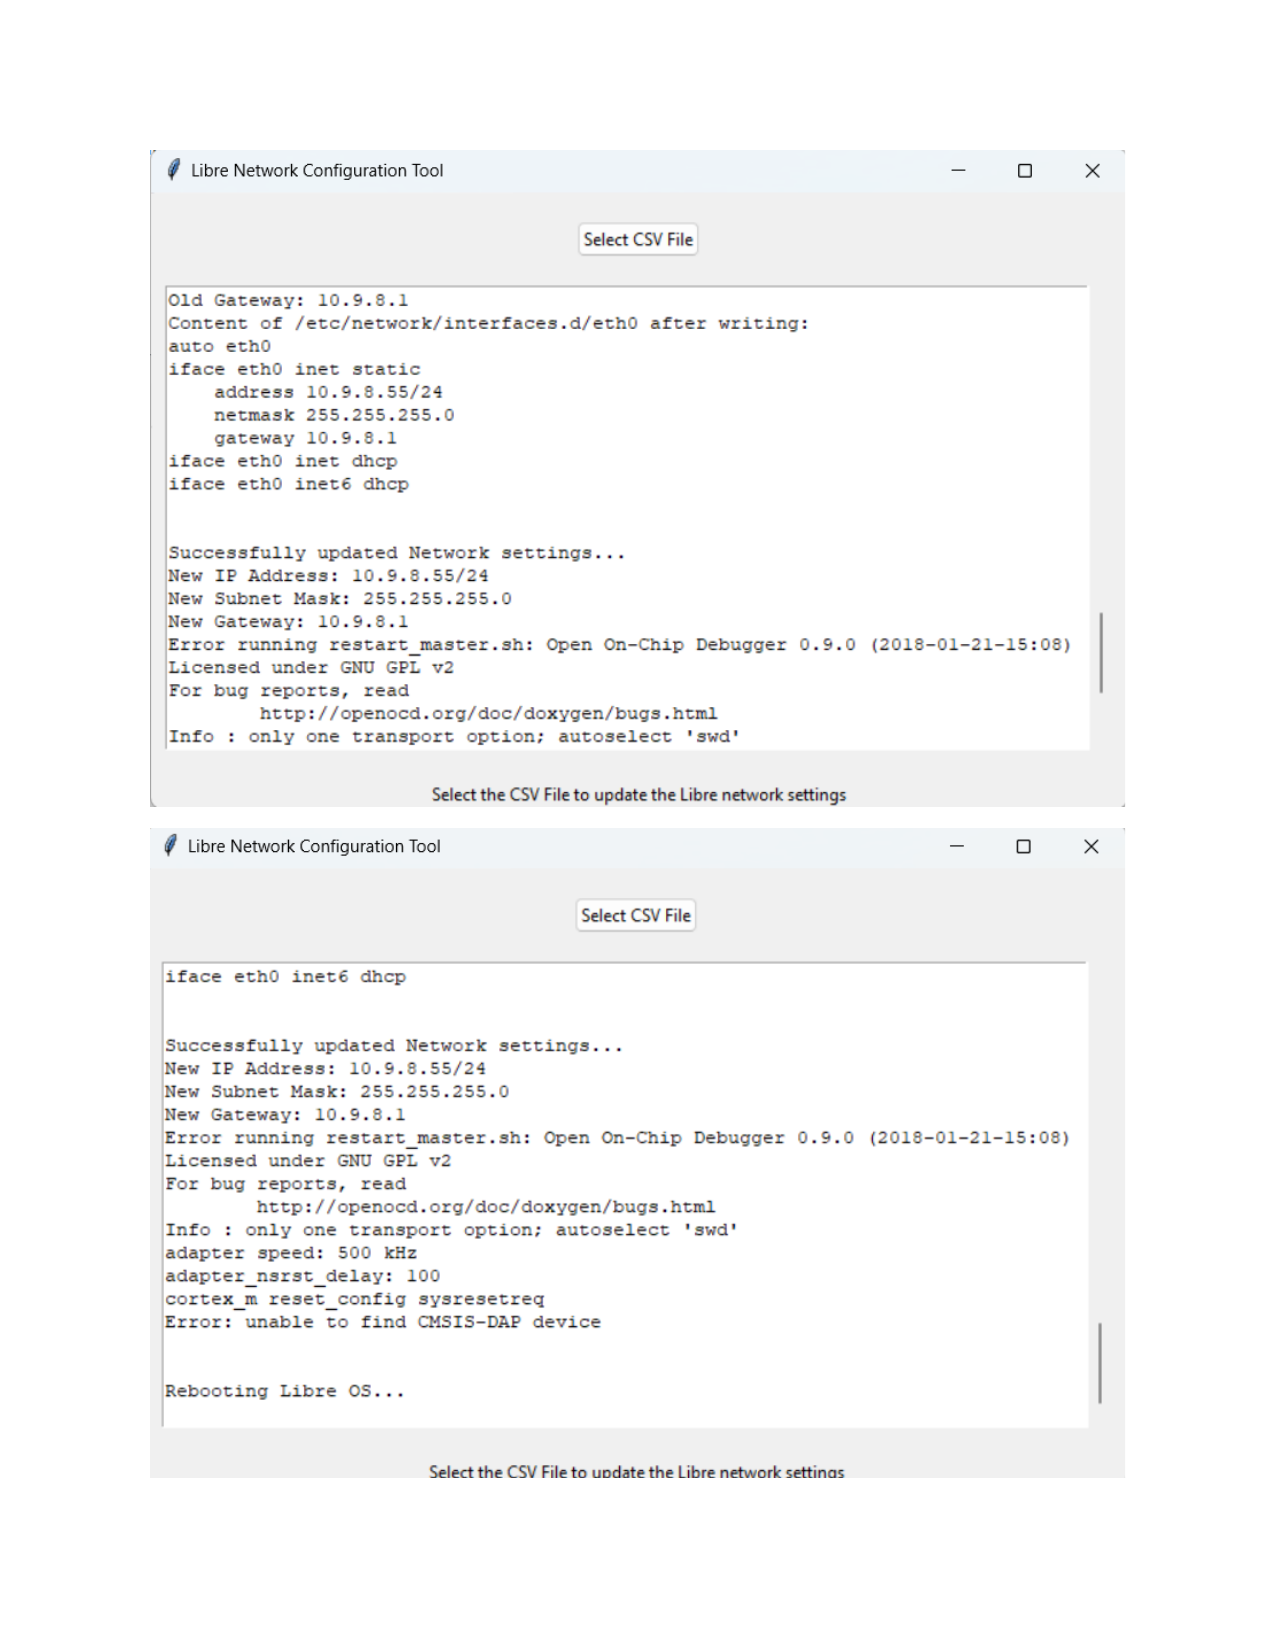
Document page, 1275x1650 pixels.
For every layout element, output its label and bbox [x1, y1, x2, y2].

picture [150, 828, 1125, 1478]
picture [150, 150, 1125, 807]
